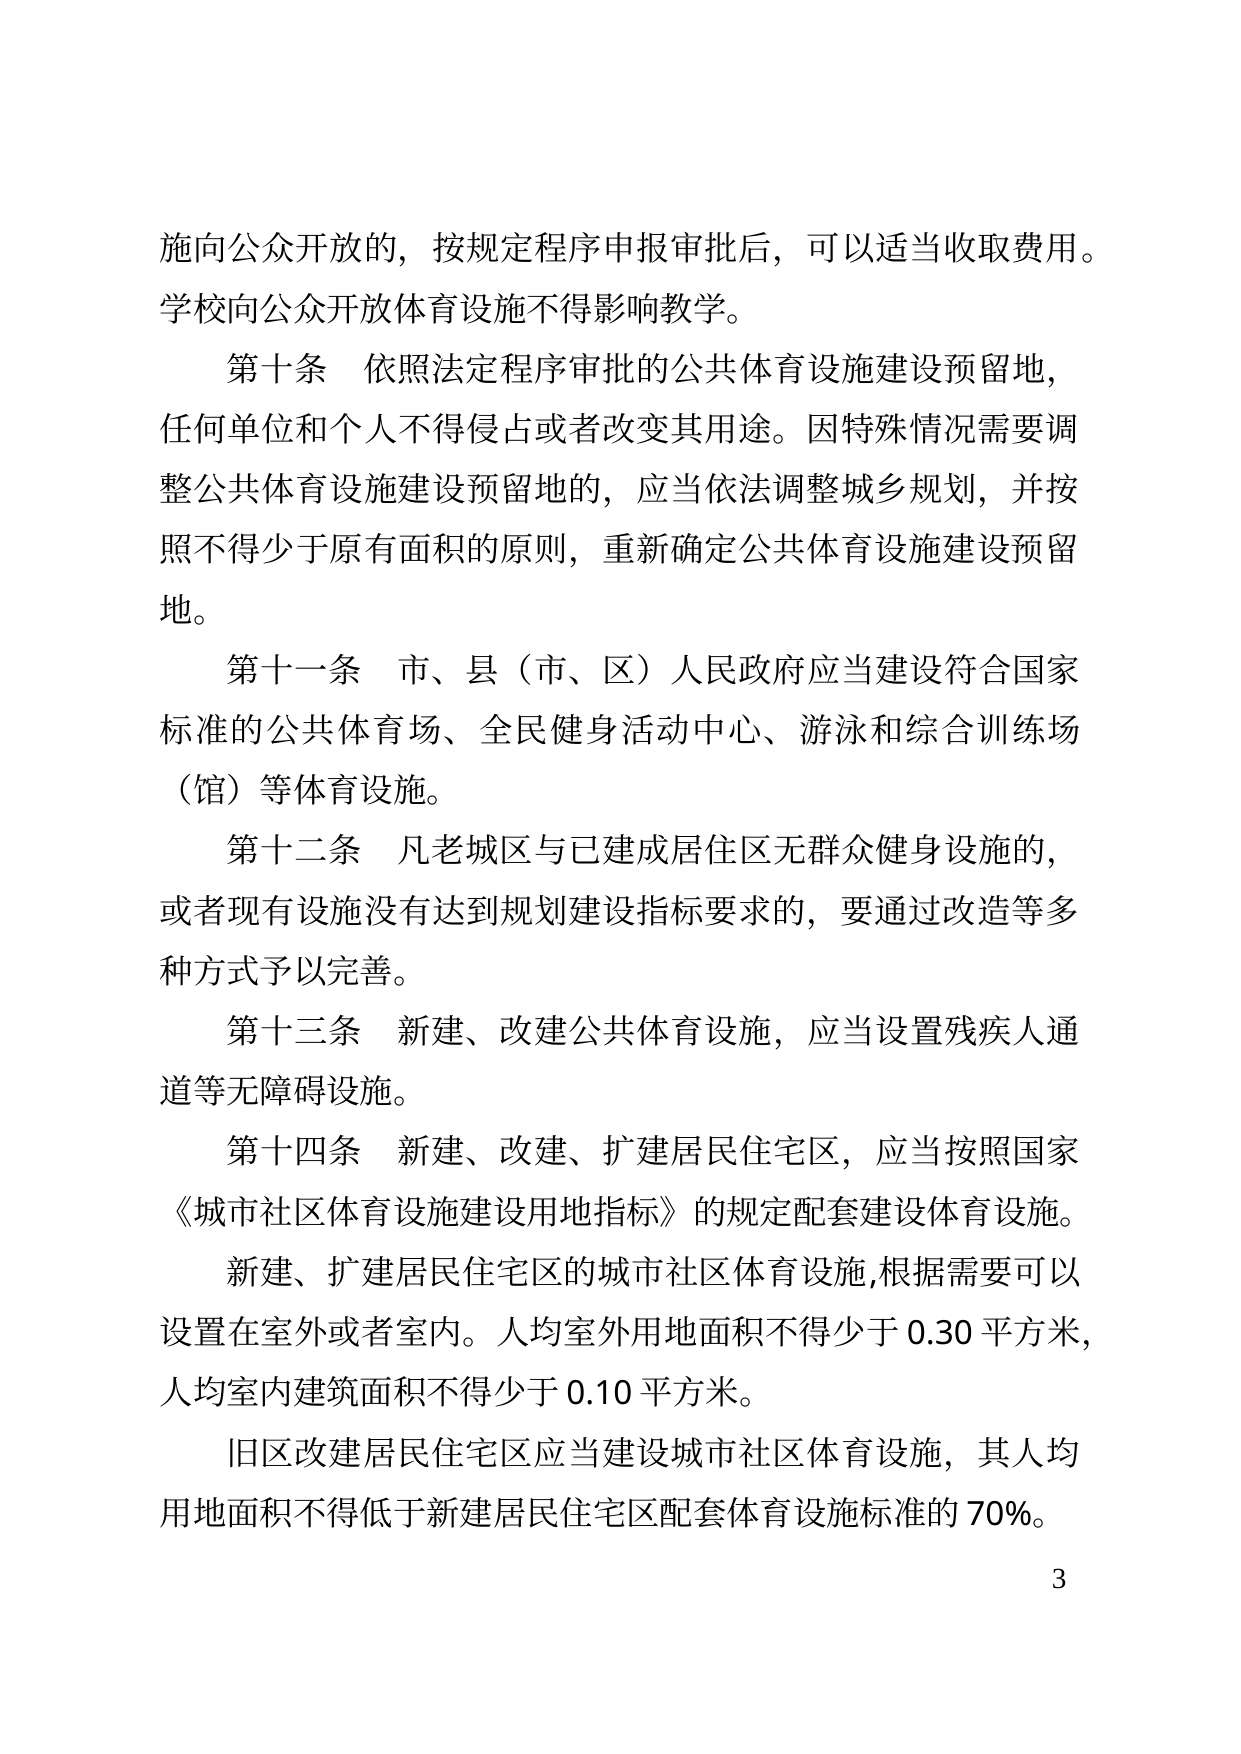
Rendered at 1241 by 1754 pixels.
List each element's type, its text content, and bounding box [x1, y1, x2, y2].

text 新建、扩建居民住宅区的城市社区体育设施,根据需要可以设置在室外或者室内。人均室外用地面积不得少于0.30平方米，人均室内建筑面积不得少于0.10平方米。 [159, 1236, 1081, 1417]
text 第十一条 市、县（市、区）人民政府应当建设符合国家标准的公共体育场、全民健身活动中心、游泳和综合训练场（馆）等体育设施。 [159, 634, 1081, 815]
text 第十三条 新建、改建公共体育设施，应当设置残疾人通道等无障碍设施。 [159, 995, 1081, 1116]
text 第十二条 凡老城区与已建成居住区无群众健身设施的，或者现有设施没有达到规划建设指标要求的，要通过改造等多种方式予以完善。 [159, 815, 1081, 995]
text 旧区改建居民住宅区应当建设城市社区体育设施，其人均用地面积不得低于新建居民住宅区配套体育设施标准的70%。 [159, 1417, 1081, 1537]
text 第十条 依照法定程序审批的公共体育设施建设预留地，任何单位和个人不得侵占或者改变其用途。因特殊情况需要调整公共体育设施建设预留地的，应当依法调整城乡规划，并按照不得少于原有面积的原则，重新确定公共体育设施建设预留地。 [159, 333, 1081, 634]
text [159, 213, 1081, 333]
text 第十四条 新建、改建、扩建居民住宅区，应当按照国家《城市社区体育设施建设用地指标》的规定配套建设体育设施。 [159, 1116, 1081, 1236]
